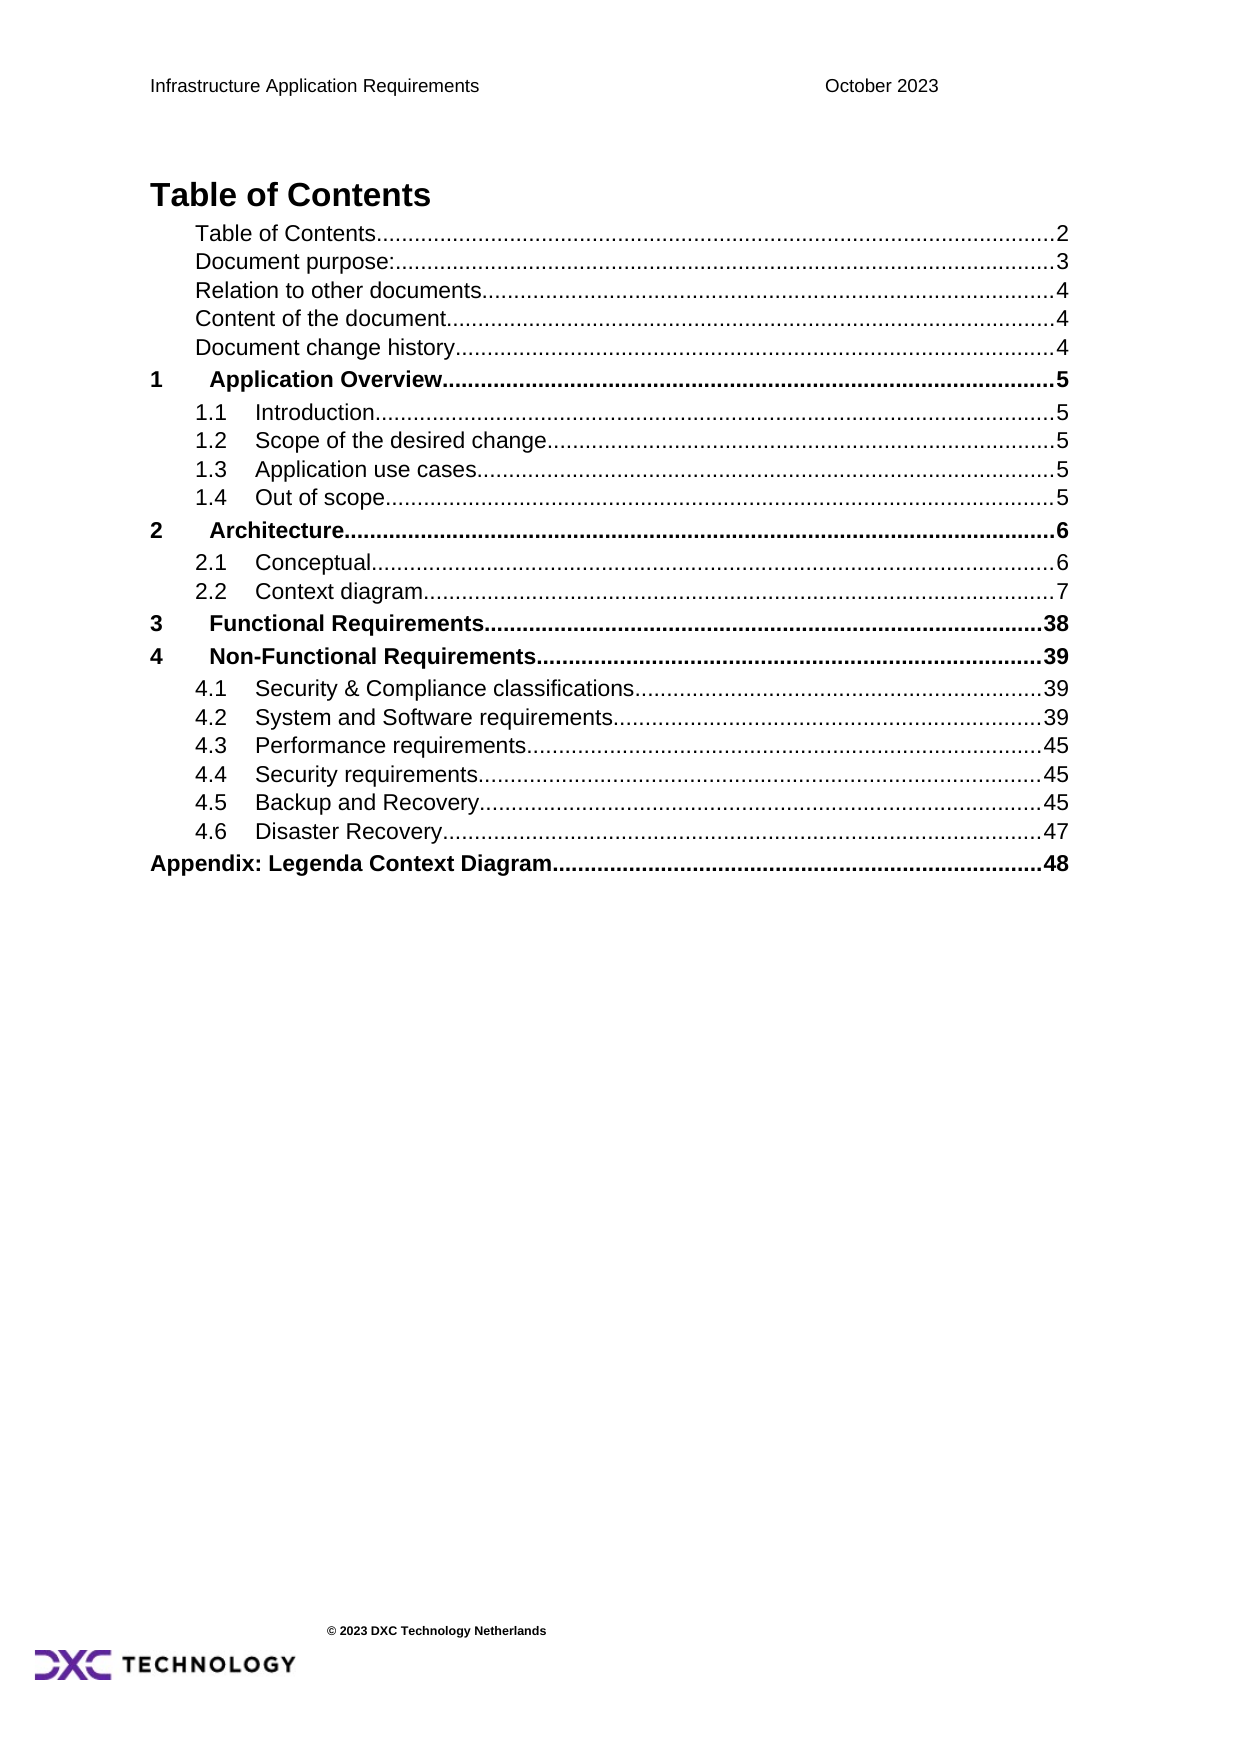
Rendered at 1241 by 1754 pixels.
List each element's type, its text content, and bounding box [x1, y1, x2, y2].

text 2 Architecture 6 [150, 517, 1069, 543]
text Appendix: Legenda Context Diagram 48 [150, 850, 1069, 877]
text 4.2 System and Software requirements 39 [195, 704, 1069, 730]
text 4.1 Security & Compliance classifications 39 [195, 675, 1069, 702]
text 4 Non-Functional Requirements 39 [150, 643, 1069, 669]
text Content of the document 4 [195, 305, 1069, 331]
text 1.4 Out of scope 5 [195, 484, 1069, 510]
text 1.1 Introduction 5 [195, 399, 1069, 425]
text 4.3 Performance requirements 45 [195, 732, 1069, 759]
text 4.4 Security requirements 45 [195, 761, 1069, 787]
text Relation to other documents 4 [195, 277, 1069, 303]
text 1 Application Overview 5 [150, 366, 1069, 392]
text 1.3 Application use cases 5 [195, 456, 1069, 482]
picture [34, 1650, 296, 1680]
subtitle Table of Contents [150, 175, 1069, 213]
text 4.6 Disaster Recovery 47 [195, 818, 1069, 844]
text 2.2 Context diagram 7 [195, 578, 1069, 604]
text 3 Functional Requirements 38 [150, 610, 1069, 637]
text 2.1 Conceptual 6 [195, 549, 1069, 576]
text Table of Contents 2 [195, 220, 1069, 246]
text Document change history 4 [195, 333, 1069, 360]
text Document purpose: 3 [195, 248, 1069, 274]
text 1.2 Scope of the desired change 5 [195, 427, 1069, 453]
text 4.5 Backup and Recovery 45 [195, 789, 1069, 816]
